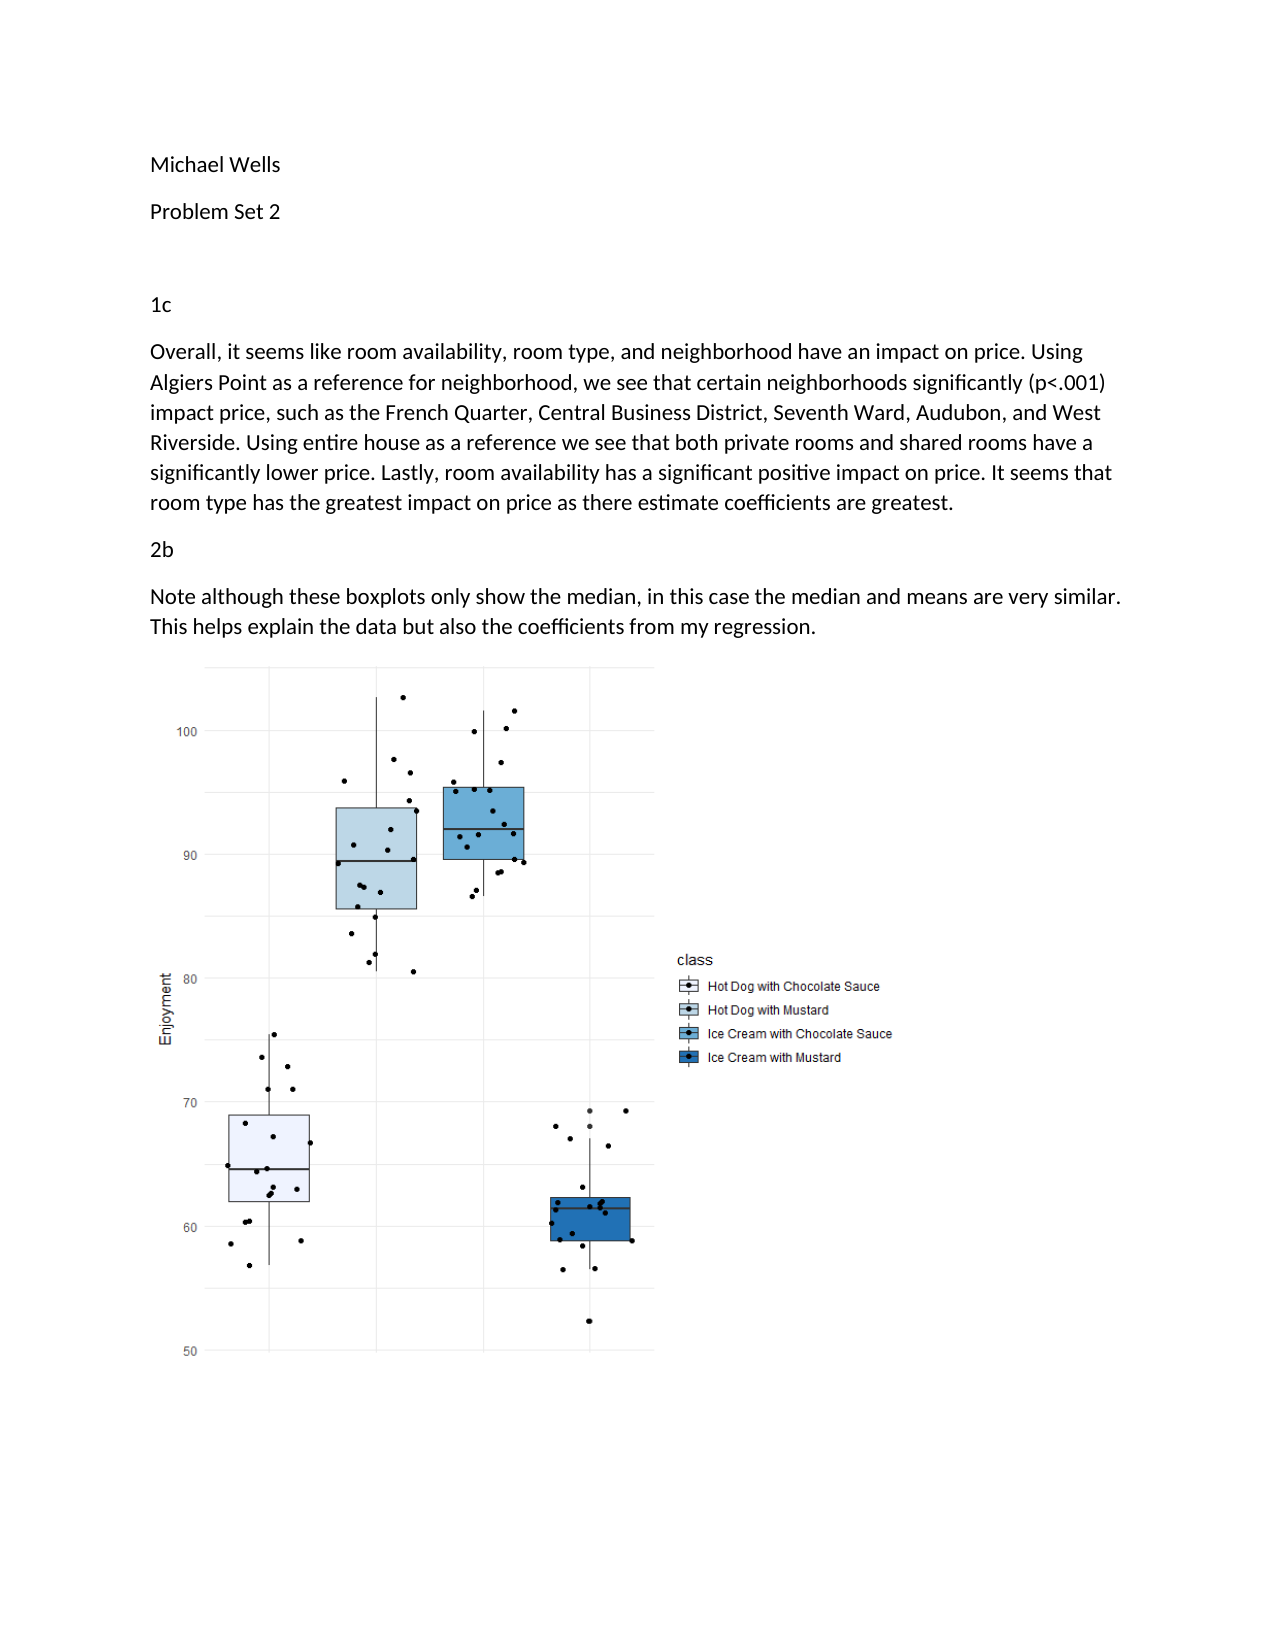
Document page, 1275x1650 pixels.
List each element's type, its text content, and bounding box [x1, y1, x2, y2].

text Problem Set 2 [150, 197, 1125, 225]
text Note although these boxplots only show the median, in this case the median and means are very similar. This helps explain the data but also the coefficients from my regression. [150, 582, 1125, 641]
text Michael Wells [150, 150, 1125, 178]
text 1c [150, 291, 1125, 319]
picture [150, 659, 908, 1364]
text 2b [150, 535, 1125, 563]
text Overall, it seems like room availability, room type, and neighborhood have an impact on price. Using Algiers Point as a reference for neighborhood, we see that certain neighborhoods significantly (p<.001) impact price, such as the French Quarter, Central Business District, Seventh Ward, Audubon, and West Riverside. Using entire house as a reference we see that both private rooms and shared rooms have a significantly lower price. Lastly, room availability has a significant positive impact on price. It seems that room type has the greatest impact on price as there estimate coefficients are greatest. [150, 337, 1125, 517]
